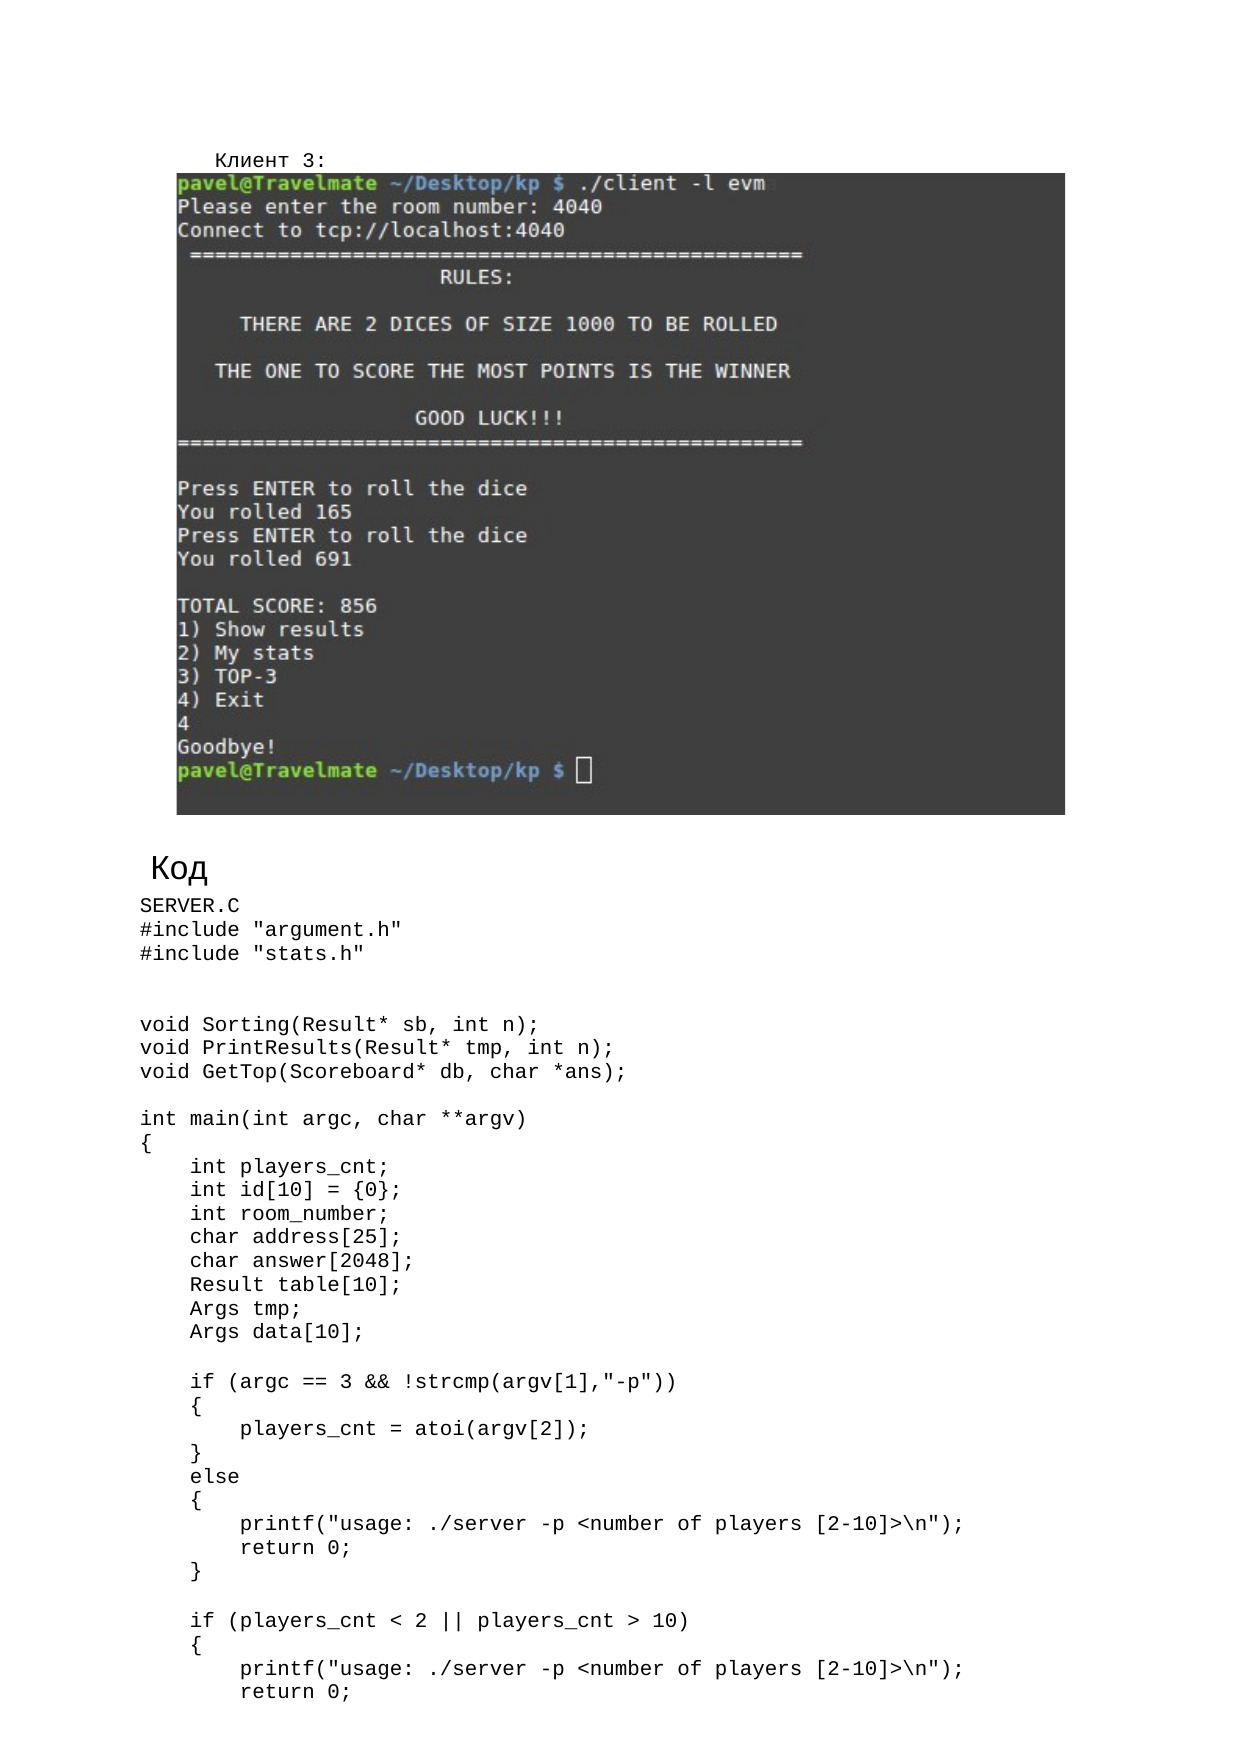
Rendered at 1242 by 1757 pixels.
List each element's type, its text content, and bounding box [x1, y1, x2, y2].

text int main(int argc, char **argv) [139, 1108, 1102, 1132]
text if (argc == 3 && !strcmp(argv[1],"-p")) [139, 1371, 1102, 1395]
text char answer[2048]; [139, 1250, 1102, 1274]
picture [176, 173, 1066, 815]
text { [139, 1395, 1102, 1418]
text Args tmp; [139, 1297, 1102, 1321]
text Result table[10]; [139, 1274, 1102, 1297]
text char address[25]; [139, 1227, 1102, 1250]
text { [139, 1634, 1102, 1658]
text if (players_cnt < 2 || players_cnt > 10) [139, 1610, 1102, 1634]
text Args data[10]; [139, 1321, 1102, 1345]
text void PrintResults(Result* tmp, int n); [139, 1037, 1102, 1061]
text { [139, 1489, 1102, 1513]
text else [139, 1466, 1102, 1489]
text int id[10] = {0}; [139, 1179, 1102, 1203]
text void GetTop(Scoreboard* db, char *ans); [139, 1061, 1102, 1085]
text return 0; [139, 1537, 1102, 1560]
text printf("usage: ./server -p <number of players [2-10]>\n"); [139, 1658, 1102, 1681]
text #include "stats.h" [139, 943, 1102, 966]
text Клиент 3: [139, 150, 1102, 174]
text players_cnt = atoi(argv[2]); [139, 1418, 1102, 1442]
text { [139, 1132, 1102, 1156]
text int players_cnt; [139, 1156, 1102, 1179]
subtitle Код [150, 848, 1102, 886]
text } [139, 1442, 1102, 1466]
text void Sorting(Result* sb, int n); [139, 1014, 1102, 1037]
text int room_number; [139, 1203, 1102, 1227]
text } [139, 1560, 1102, 1584]
text return 0; [139, 1681, 1102, 1705]
text printf("usage: ./server -p <number of players [2-10]>\n"); [139, 1513, 1102, 1537]
text #include "argument.h" [139, 919, 1102, 943]
subtitle SERVER.C [139, 896, 1102, 919]
